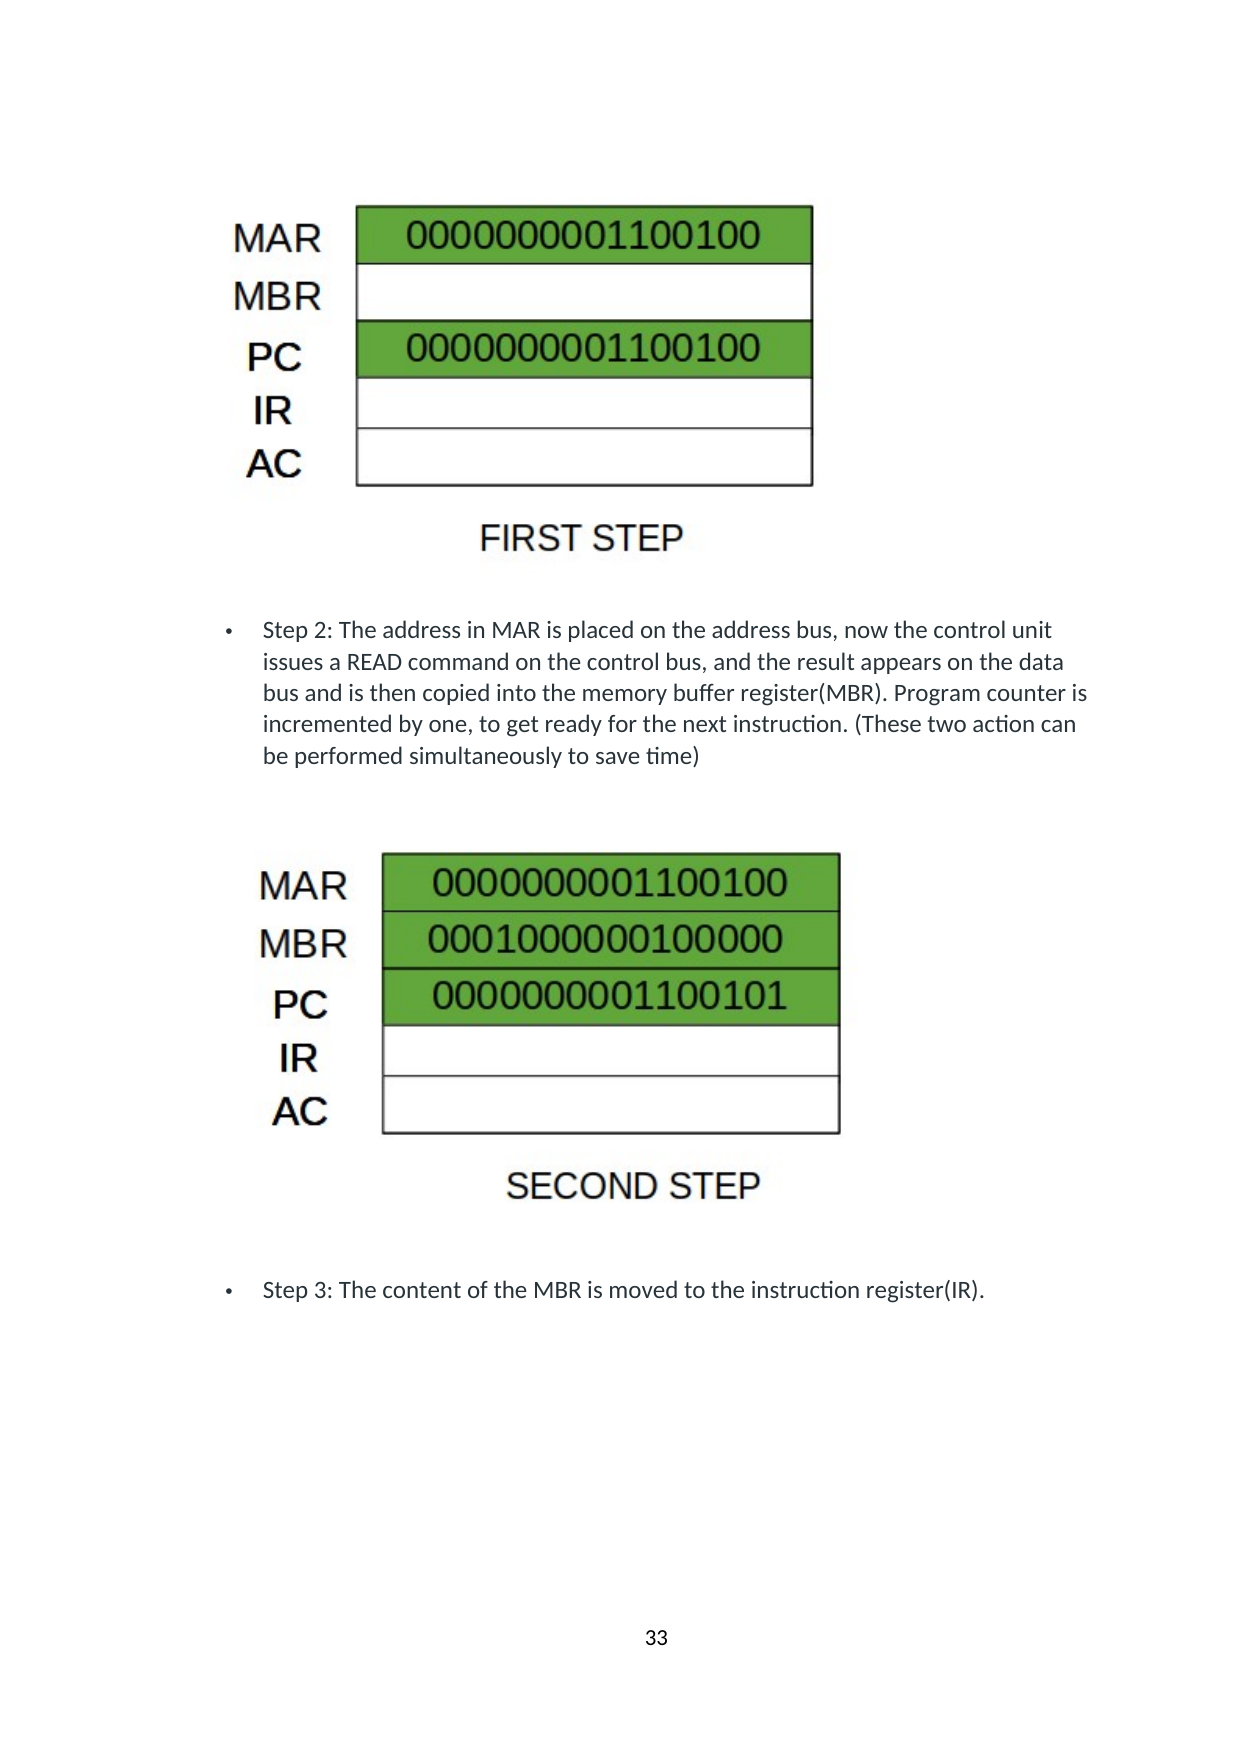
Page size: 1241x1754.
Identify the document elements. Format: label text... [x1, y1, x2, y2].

list Step 2: The address in MAR is placed on the address bus, now the control unit issues a READ command on the control bus, and the result appears on the data bus and is then copied into the memory buffer register(MBR). Program counter is incremented by one, to get ready for the next instruction. (These two action can be performed simultaneously to save time) [225, 614, 1090, 770]
list Step 3: The content of the MBR is moved to the instruction register(IR). [225, 1274, 1090, 1304]
picture [156, 801, 1007, 1265]
picture [156, 149, 948, 606]
